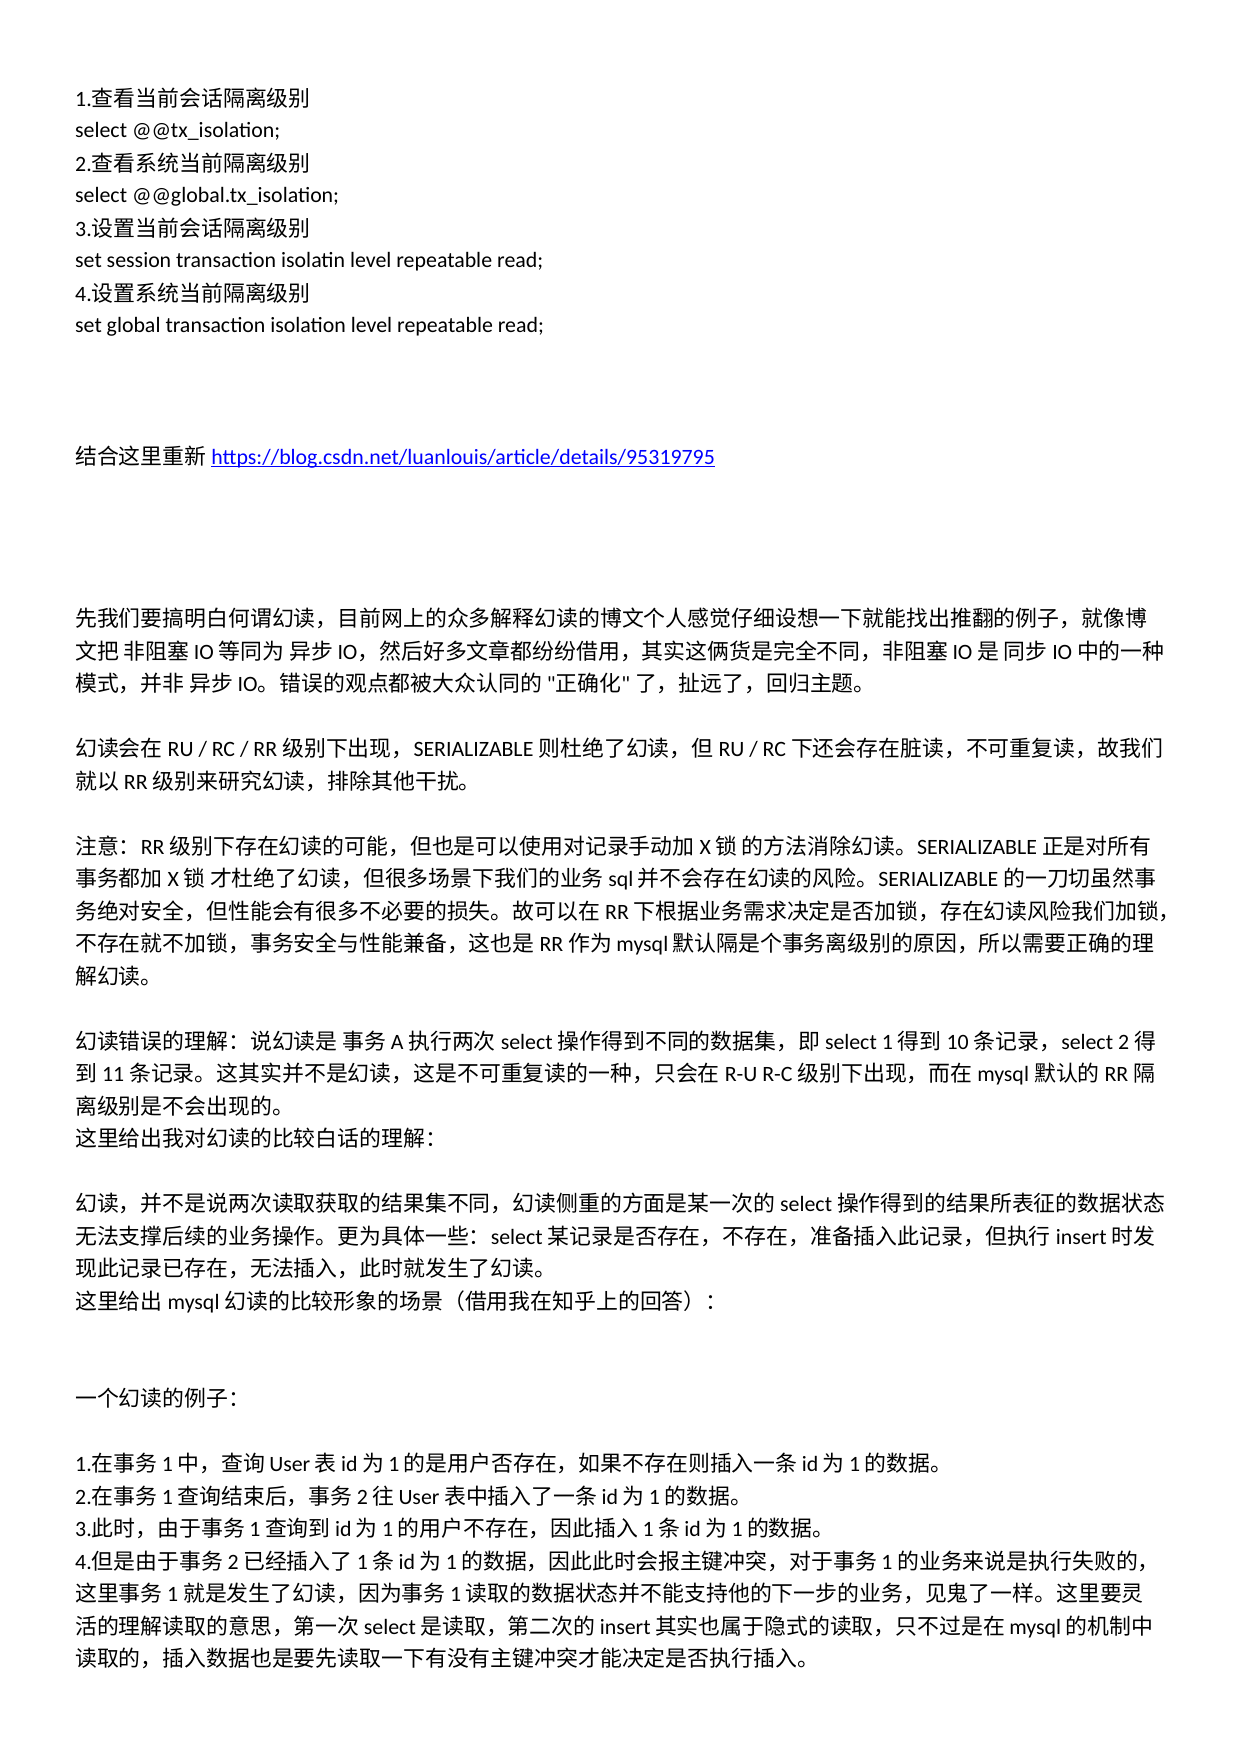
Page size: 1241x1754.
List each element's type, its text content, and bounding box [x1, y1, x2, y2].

text 1.在事务1中，查询User表id为1的是用户否存在，如果不存在则插入一条id为1的数据。 [75, 1446, 1165, 1478]
text select @@tx_isolation; [75, 113, 1165, 146]
text 2.查看系统当前隔离级别 [75, 146, 1165, 178]
text 先我们要搞明白何谓幻读，目前网上的众多解释幻读的博文个人感觉仔细设想一下就能找出推翻的例子，就像博文把 非阻塞IO 等同为 异步IO，然后好多文章都纷纷借用，其实这俩货是完全不同，非阻塞IO 是 同步IO 中的一种模式，并非 异步IO。错误的观点都被大众认同的 "正确化" 了，扯远了，回归主题。 [75, 601, 1165, 698]
text 幻读会在 RU / RC / RR 级别下出现，SERIALIZABLE 则杜绝了幻读，但 RU / RC 下还会存在脏读，不可重复读，故我们就以 RR 级别来研究幻读，排除其他干扰。 [75, 731, 1165, 796]
text 3.设置当前会话隔离级别 [75, 211, 1165, 243]
text 结合这里重新 https://blog.csdn.net/luanlouis/article/details/95319795 [75, 438, 1165, 471]
text 这里给出 mysql 幻读的比较形象的场景（借用我在知乎上的回答）： [75, 1283, 1165, 1316]
text 这里给出我对幻读的比较白话的理解： [75, 1121, 1165, 1153]
text 4.但是由于事务2已经插入了1条id为1的数据，因此此时会报主键冲突，对于事务1 的业务来说是执行失败的，这里事务1 就是发生了幻读，因为事务1读取的数据状态并不能支持他的下一步的业务，见鬼了一样。这里要灵活的理解读取的意思，第一次select是读取，第二次的insert其实也属于隐式的读取，只不过是在mysql的机制中读取的，插入数据也是要先读取一下有没有主键冲突才能决定是否执行插入。 [75, 1543, 1165, 1673]
text 4.设置系统当前隔离级别 [75, 276, 1165, 308]
text 幻读，并不是说两次读取获取的结果集不同，幻读侧重的方面是某一次的 select 操作得到的结果所表征的数据状态无法支撑后续的业务操作。更为具体一些：select 某记录是否存在，不存在，准备插入此记录，但执行 insert 时发现此记录已存在，无法插入，此时就发生了幻读。 [75, 1186, 1165, 1283]
text set global transaction isolation level repeatable read; [75, 308, 1165, 341]
text 一个幻读的例子： [75, 1381, 1165, 1413]
text 2.在事务1查询结束后，事务2往User表中插入了一条id为1的数据。 [75, 1478, 1165, 1511]
text 幻读错误的理解：说幻读是 事务A 执行两次 select 操作得到不同的数据集，即 select 1 得到 10 条记录，select 2 得到 11 条记录。这其实并不是幻读，这是不可重复读的一种，只会在 R-U R-C 级别下出现，而在 mysql 默认的 RR 隔离级别是不会出现的。 [75, 1023, 1165, 1121]
text set session transaction isolatin level repeatable read; [75, 243, 1165, 276]
text 注意：RR 级别下存在幻读的可能，但也是可以使用对记录手动加 X锁 的方法消除幻读。SERIALIZABLE 正是对所有事务都加 X锁 才杜绝了幻读，但很多场景下我们的业务sql并不会存在幻读的风险。SERIALIZABLE 的一刀切虽然事务绝对安全，但性能会有很多不必要的损失。故可以在 RR 下根据业务需求决定是否加锁，存在幻读风险我们加锁，不存在就不加锁，事务安全与性能兼备，这也是 RR 作为mysql默认隔是个事务离级别的原因，所以需要正确的理解幻读。 [75, 828, 1165, 991]
text 1.查看当前会话隔离级别 [75, 81, 1165, 113]
text select @@global.tx_isolation; [75, 178, 1165, 211]
text 3.此时，由于事务1查询到id为1的用户不存在，因此插入1条id为1的数据。 [75, 1511, 1165, 1543]
